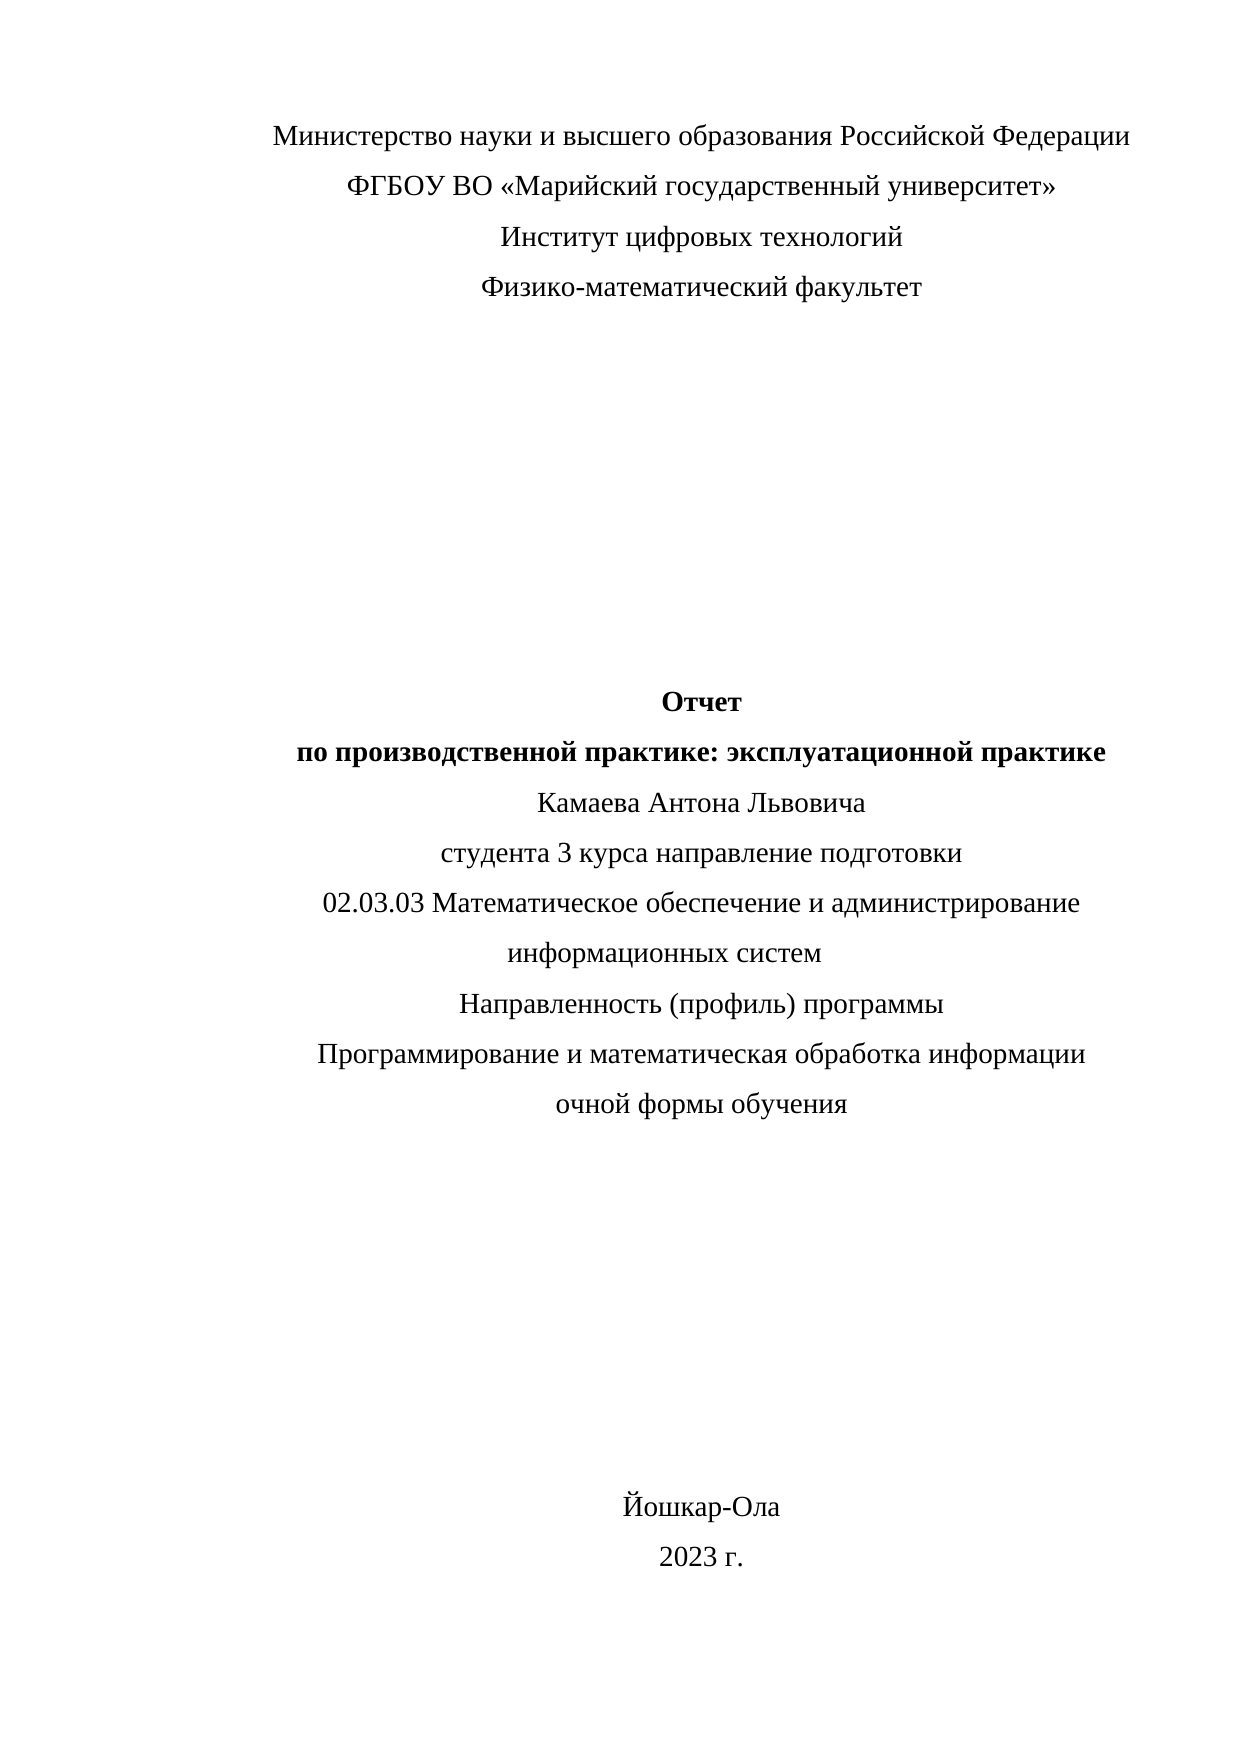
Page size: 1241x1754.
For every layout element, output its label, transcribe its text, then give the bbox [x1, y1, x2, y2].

text по производственной практике: эксплуатационной практике [177, 734, 1152, 768]
text Йошкар-Ола [177, 1489, 1152, 1522]
text Министерство науки и высшего образования Российской Федерации [177, 118, 1152, 152]
text Направленность (профиль) программы [177, 986, 1152, 1019]
text очной формы обучения [177, 1087, 1152, 1120]
text 02.03.03 Математическое обеспечение и администрирование информационных систем [177, 885, 1152, 969]
text Институт цифровых технологий [177, 219, 1152, 252]
text студента 3 курса направление подготовки [177, 835, 1152, 868]
text ФГБОУ ВО «Марийский государственный университет» [177, 168, 1152, 202]
text Программирование и математическая обработка информации [177, 1036, 1152, 1070]
text 2023 г. [177, 1539, 1152, 1623]
text Отчет [177, 684, 1152, 718]
text Камаева Антона Львовича [177, 785, 1152, 818]
text Физико-математический факультет [177, 269, 1152, 303]
